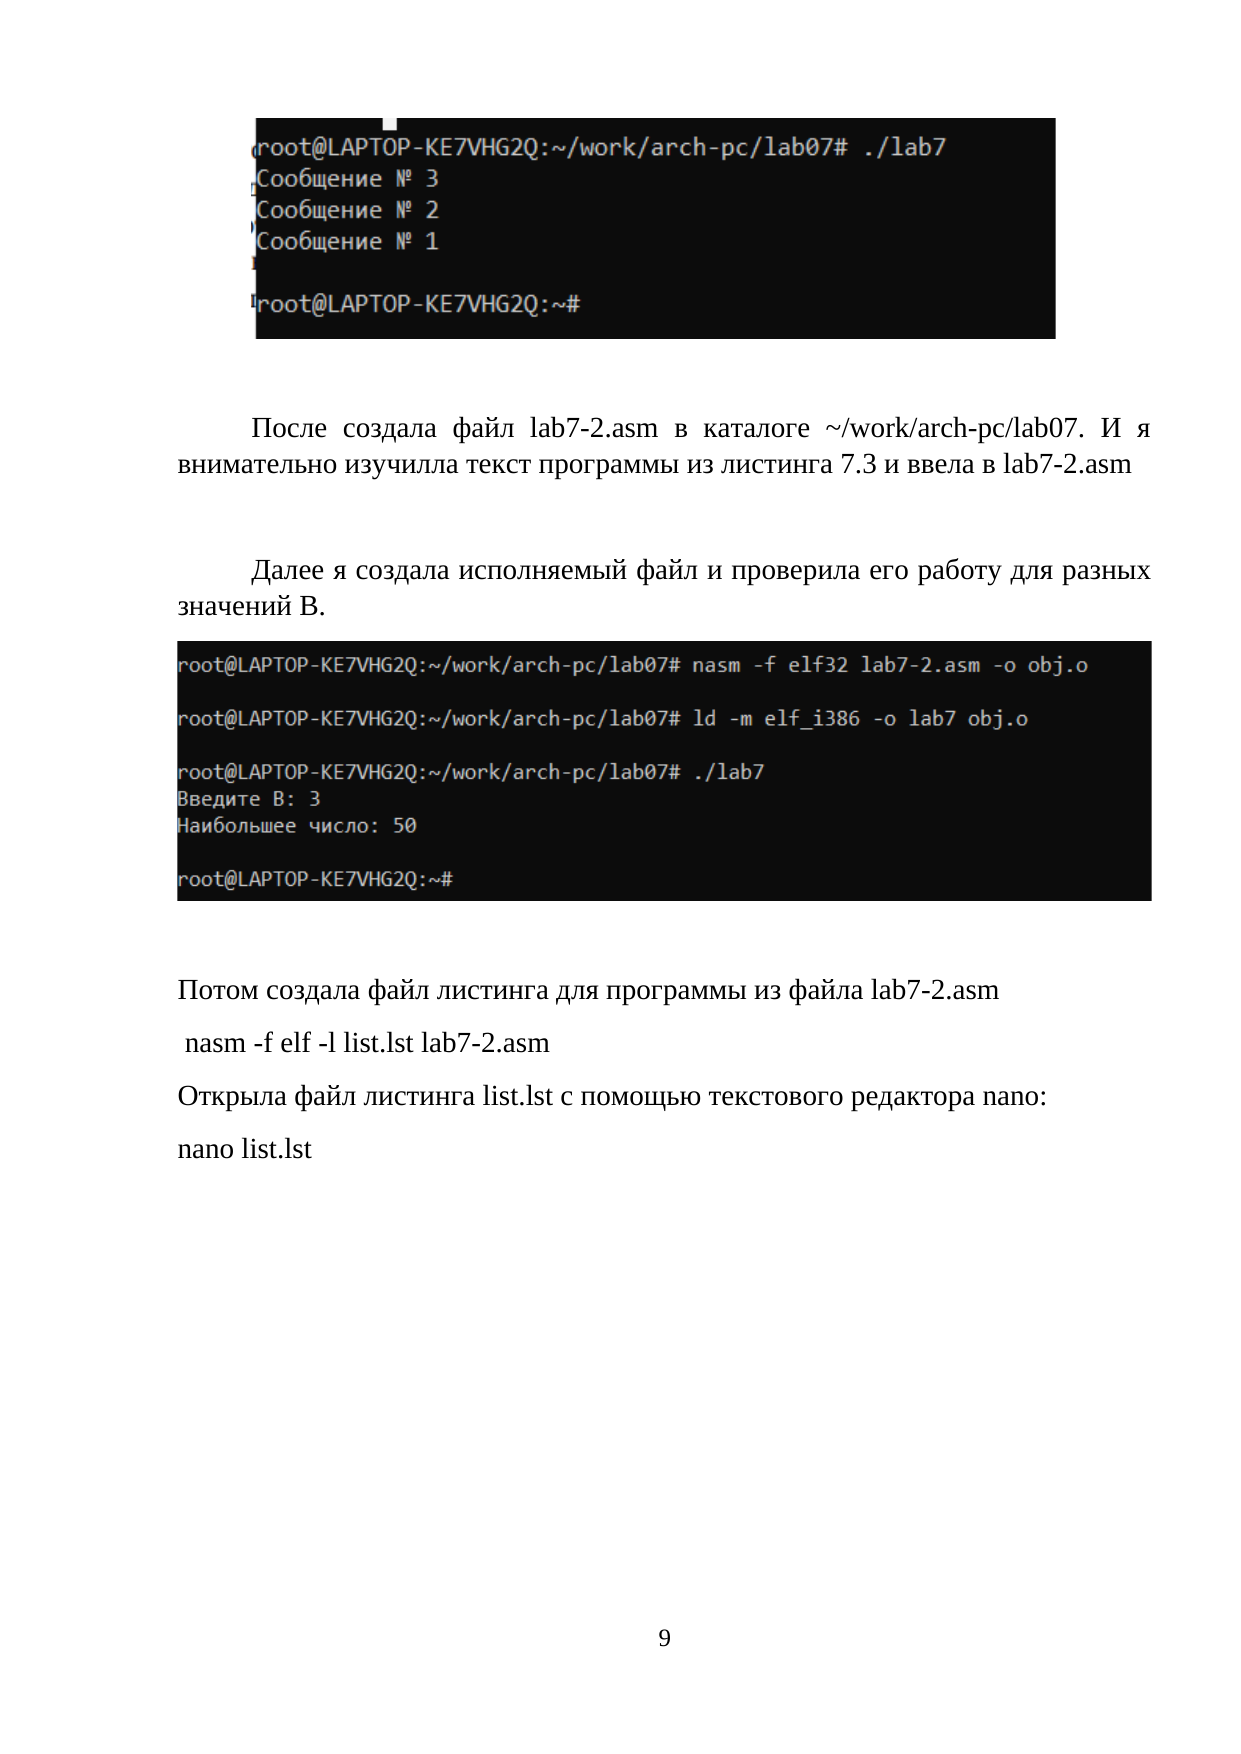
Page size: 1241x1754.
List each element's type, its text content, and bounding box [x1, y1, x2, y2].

picture [177, 641, 1152, 901]
text Открыла файл листинга list.lst с помощью текстового редактора nano: [177, 1078, 1152, 1111]
text nasm -f elf -l list.lst lab7-2.asm [177, 1025, 1152, 1059]
picture [251, 118, 1056, 339]
text Потом создала файл листинга для программы из файла lab7-2.asm [177, 972, 1152, 1006]
text Далее я создала исполняемый файл и проверила его работу для разных значений B. [177, 552, 1152, 622]
text nano list.lst [177, 1131, 1152, 1164]
text После создала файл lab7-2.asm в каталоге ~/work/arch-pc/lab07. И я внимательно изучилла текст программы из листинга 7.3 и ввела в lab7-2.asm [177, 410, 1152, 480]
